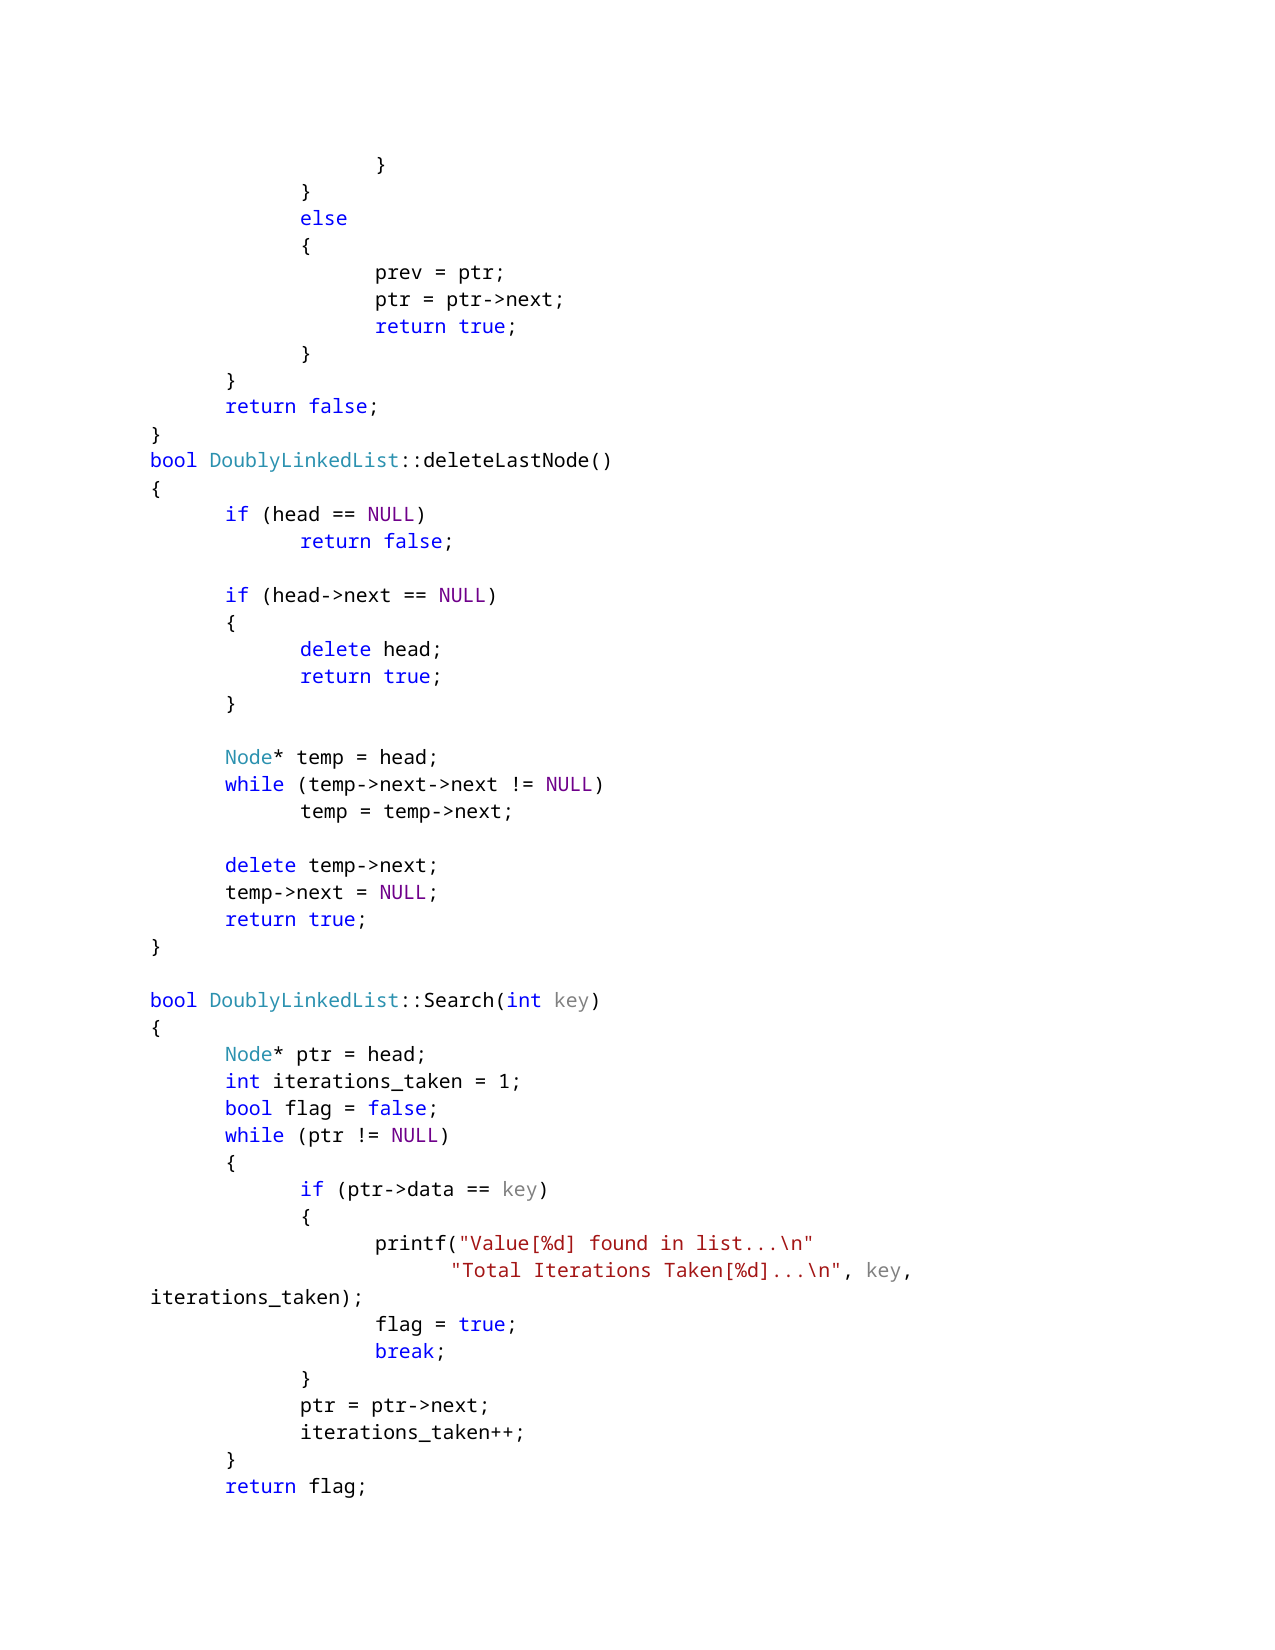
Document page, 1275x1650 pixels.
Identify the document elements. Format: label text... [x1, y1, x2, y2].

text } [150, 689, 1125, 717]
text ptr = ptr->next; [150, 1391, 1125, 1418]
text return true; [150, 663, 1125, 689]
text prev = ptr; [150, 258, 1125, 285]
text { [150, 1013, 1125, 1040]
text } [150, 177, 1125, 204]
text else [150, 204, 1125, 231]
text } [150, 339, 1125, 366]
text bool DoublyLinkedList::deleteLastNode() [150, 447, 1125, 474]
text } [150, 420, 1125, 447]
text iterations_taken++; [150, 1418, 1125, 1445]
text return true; [150, 312, 1125, 339]
text { [150, 1148, 1125, 1175]
text flag = true; [150, 1310, 1125, 1337]
text Node* temp = head; [150, 743, 1125, 771]
text temp = temp->next; [150, 797, 1125, 824]
text return false; [150, 528, 1125, 555]
text if (head == NULL) [150, 501, 1125, 528]
text int iterations_taken = 1; [150, 1067, 1125, 1094]
text while (ptr != NULL) [150, 1121, 1125, 1148]
text } [150, 366, 1125, 393]
text break; [150, 1337, 1125, 1364]
text ptr = ptr->next; [150, 285, 1125, 312]
text return flag; [150, 1472, 1125, 1499]
text while (temp->next->next != NULL) [150, 771, 1125, 797]
text return false; [150, 393, 1125, 420]
text if (ptr->data == key) [150, 1175, 1125, 1202]
text { [150, 1202, 1125, 1229]
text } [150, 932, 1125, 959]
text temp->next = NULL; [150, 878, 1125, 905]
text if (head->next == NULL) [150, 582, 1125, 609]
text delete temp->next; [150, 851, 1125, 878]
text { [150, 231, 1125, 258]
text printf("Value[%d] found in list...\n" [150, 1229, 1125, 1256]
text "Total Iterations Taken[%d]...\n", key, iterations_taken); [150, 1256, 1125, 1310]
text } [150, 1364, 1125, 1391]
text delete head; [150, 636, 1125, 663]
text Node* ptr = head; [150, 1040, 1125, 1067]
text } [150, 150, 1125, 177]
text { [150, 474, 1125, 501]
text bool DoublyLinkedList::Search(int key) [150, 986, 1125, 1013]
text { [150, 609, 1125, 636]
text bool flag = false; [150, 1094, 1125, 1121]
text } [150, 1445, 1125, 1472]
text return true; [150, 905, 1125, 932]
